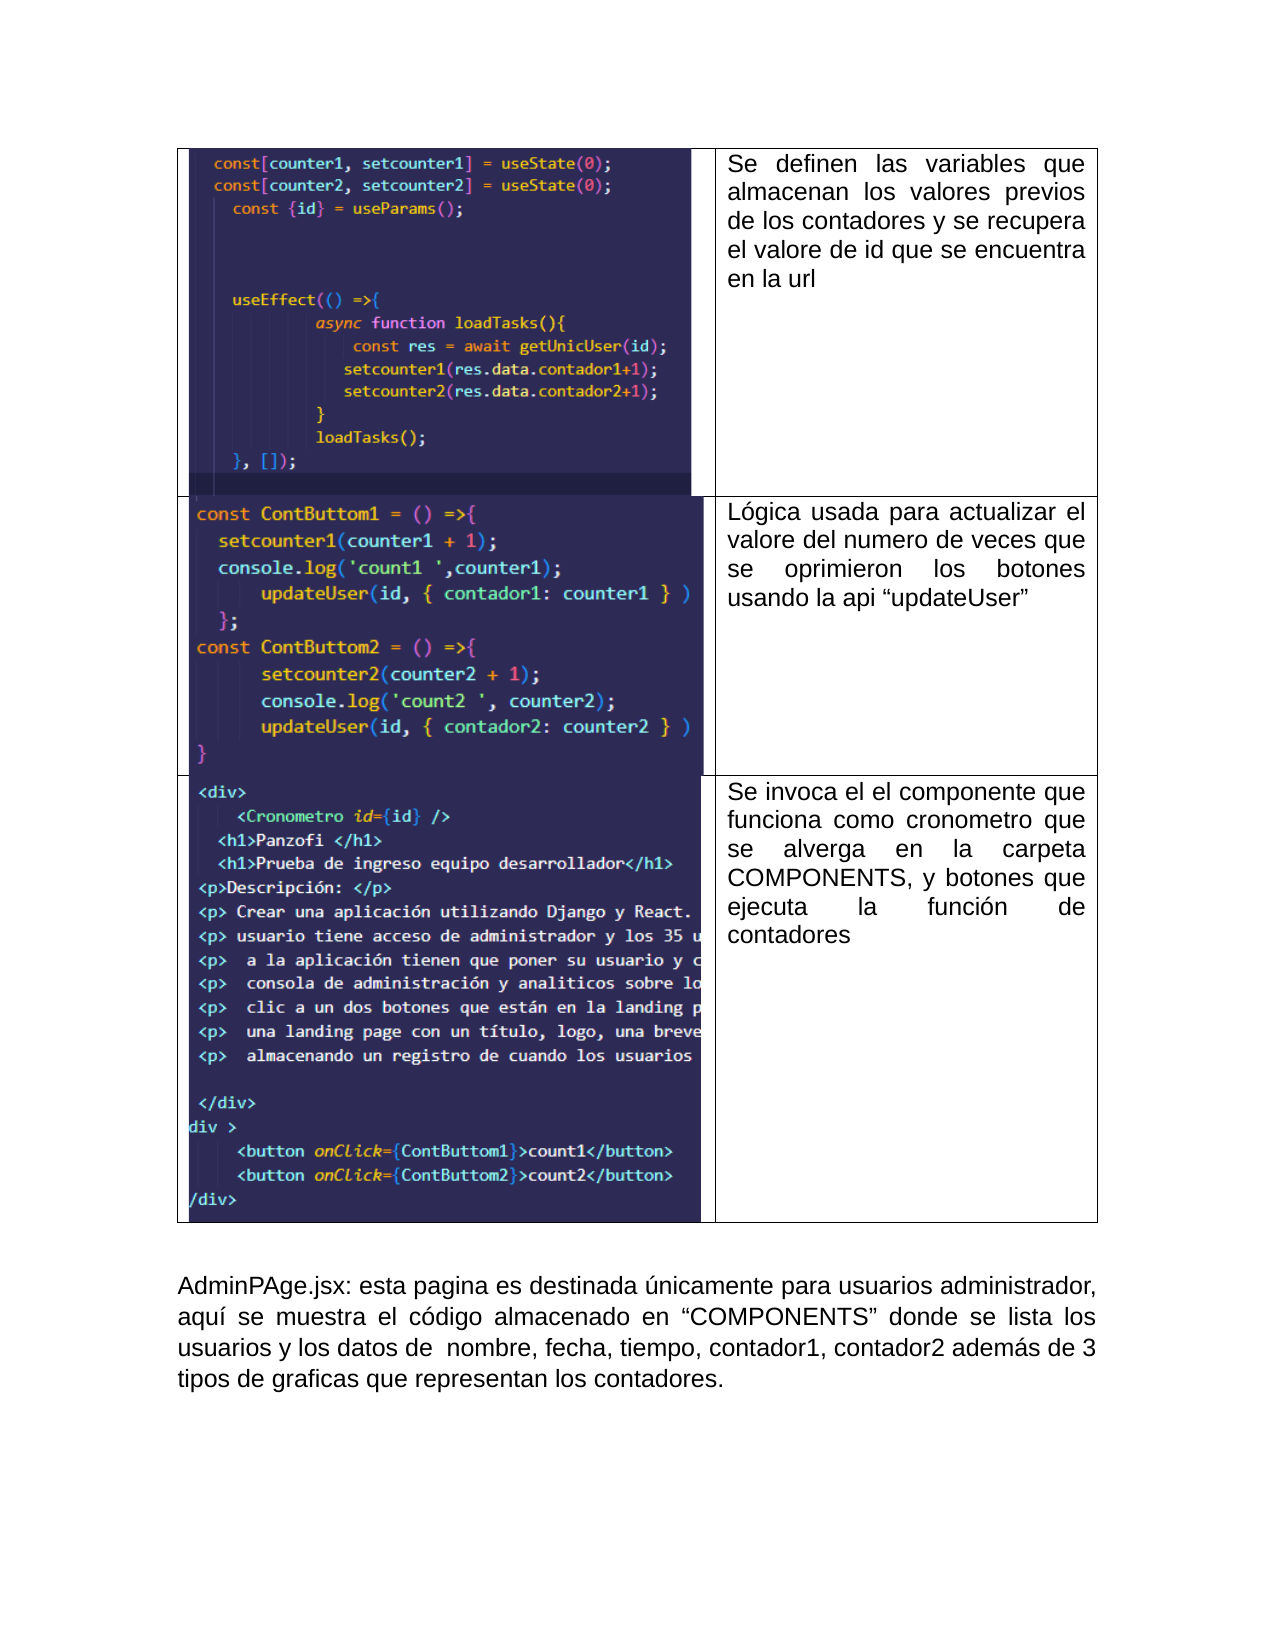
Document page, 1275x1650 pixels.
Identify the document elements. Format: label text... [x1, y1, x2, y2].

table_cell Lógica usada para actualizar el valore del numero de veces que se oprimieron los botones usando la api “updateUser” [716, 497, 1097, 775]
table_header Se definen las variables que almacenan los valores previos de los contadores y se recupera el valore de id que se encuentra en la url [716, 149, 1097, 496]
table_cell [701, 776, 715, 1222]
table_header [178, 149, 188, 496]
table_cell [178, 776, 188, 1222]
table_cell [704, 497, 715, 775]
table_header [692, 149, 715, 496]
table_cell [178, 497, 188, 775]
picture [188, 148, 704, 1222]
table_cell Se invoca el el componente que funciona como cronometro que se alverga en la carpeta COMPONENTS, y botones que ejecuta la función de contadores [716, 776, 1097, 1222]
text AdminPAge.jsx: esta pagina es destinada únicamente para usuarios administrador, aquí se muestra el código almacenado en “COMPONENTS” donde se lista los usuarios y los datos de nombre, fecha, tiempo, contador1, contador2 además de 3 tipos de graficas que representan los contadores. [177, 1271, 1098, 1392]
